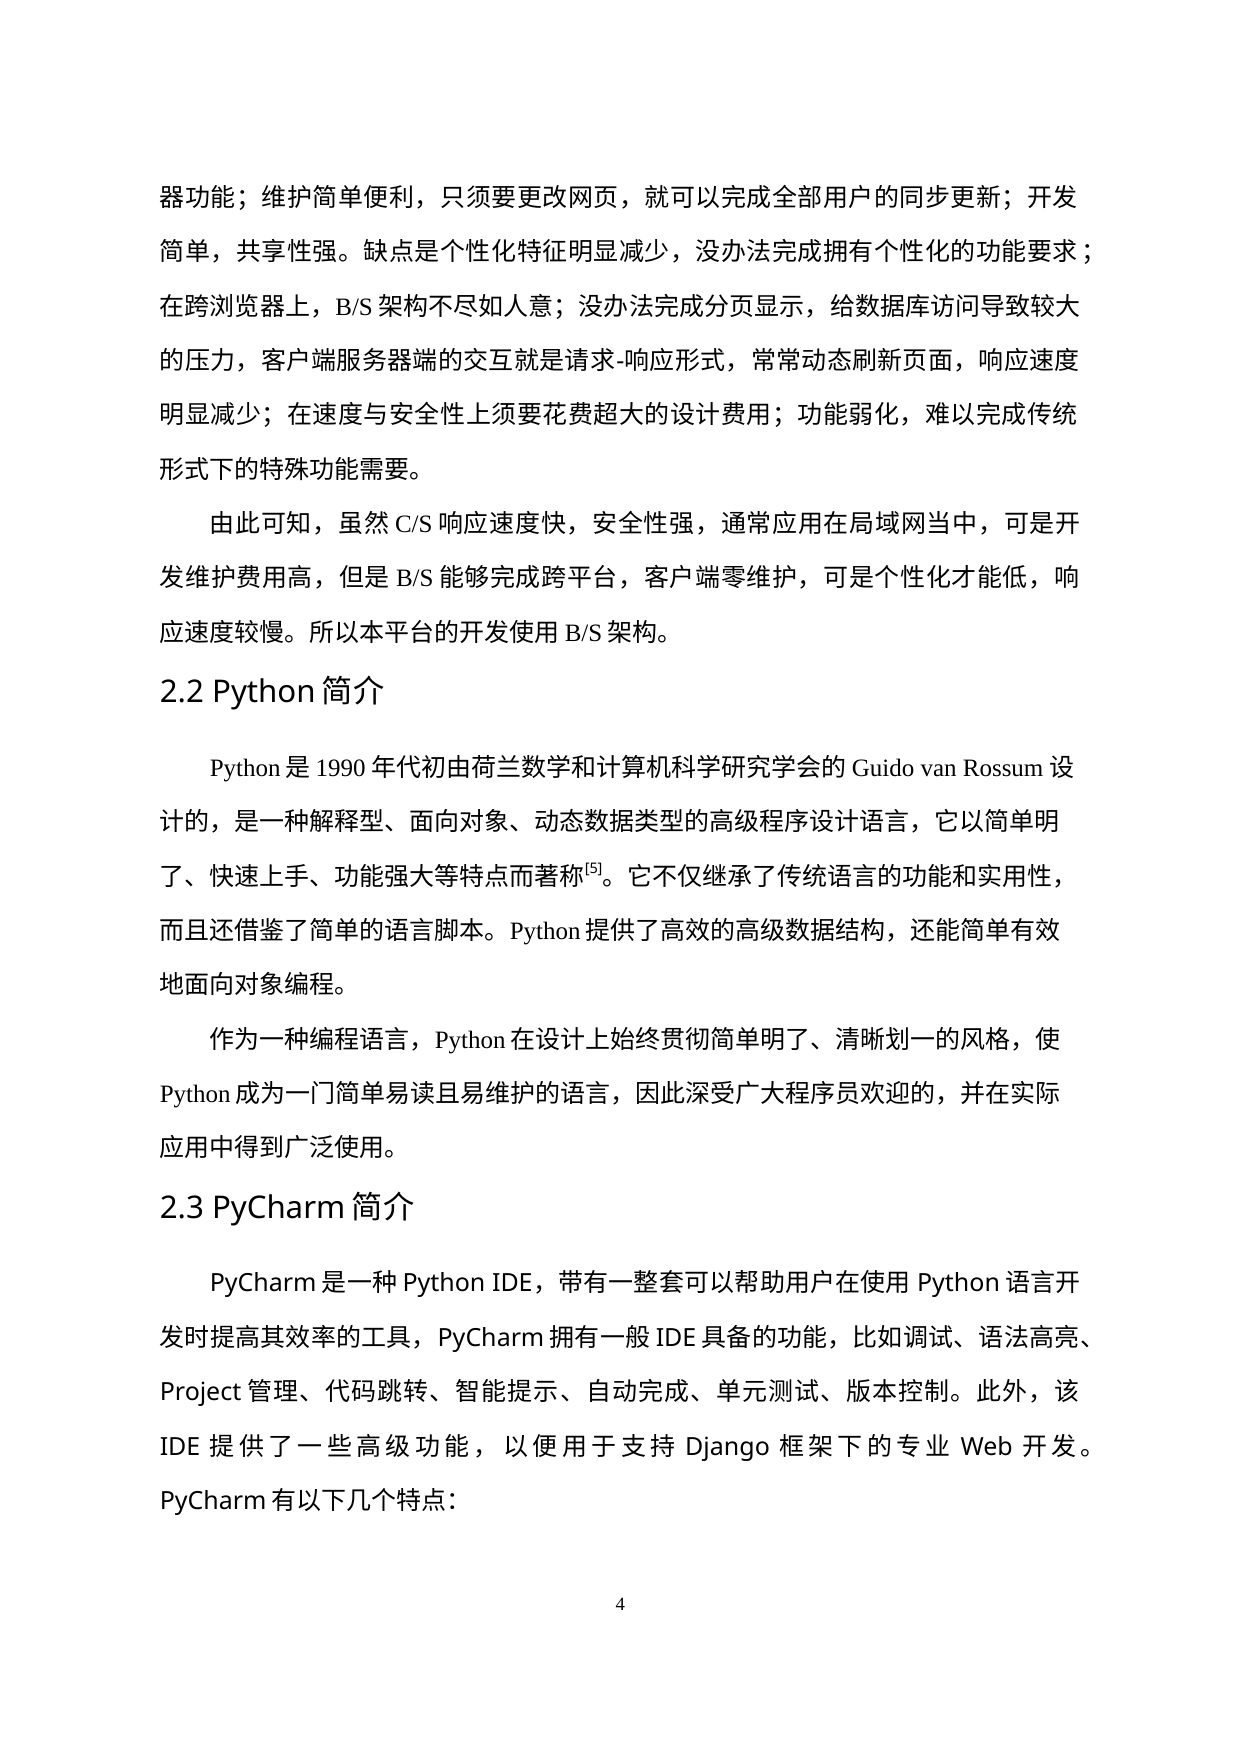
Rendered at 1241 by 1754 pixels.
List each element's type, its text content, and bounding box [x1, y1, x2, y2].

subtitle 2.3 PyCharm简介 [159, 1182, 1081, 1228]
subtitle 2.2 Python简介 [159, 667, 1081, 712]
text Python是1990 年代初由荷兰数学和计算机科学研究学会的Guido van Rossum 设计的，是一种解释型、面向对象、动态数据类型的高级程序设计语言，它以简单明了、快速上手、功能强大等特点而著称[5]。它不仅继承了传统语言的功能和实用性，而且还借鉴了简单的语言脚本。Python提供了高效的高级数据结构，还能简单有效地面向对象编程。 [159, 747, 1081, 1001]
text 作为一种编程语言，Python在设计上始终贯彻简单明了、清晰划一的风格，使Python成为一门简单易读且易维护的语言，因此深受广大程序员欢迎的，并在实际应用中得到广泛使用。 [159, 1019, 1081, 1164]
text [159, 177, 1081, 485]
text 由此可知，虽然C/S响应速度快，安全性强，通常应用在局域网当中，可是开发维护费用高，但是B/S能够完成跨平台，客户端零维护，可是个性化才能低，响应速度较慢。所以本平台的开发使用B/S架构。 [159, 503, 1081, 648]
text PyCharm是一种Python IDE，带有一整套可以帮助用户在使用Python语言开发时提高其效率的工具，PyCharm拥有一般IDE具备的功能，比如调试、语法高亮、Project管理、代码跳转、智能提示、自动完成、单元测试、版本控制。此外，该IDE提供了一些高级功能，以便用于支持Django框架下的专业Web开发。PyCharm有以下几个特点： [159, 1263, 1081, 1517]
